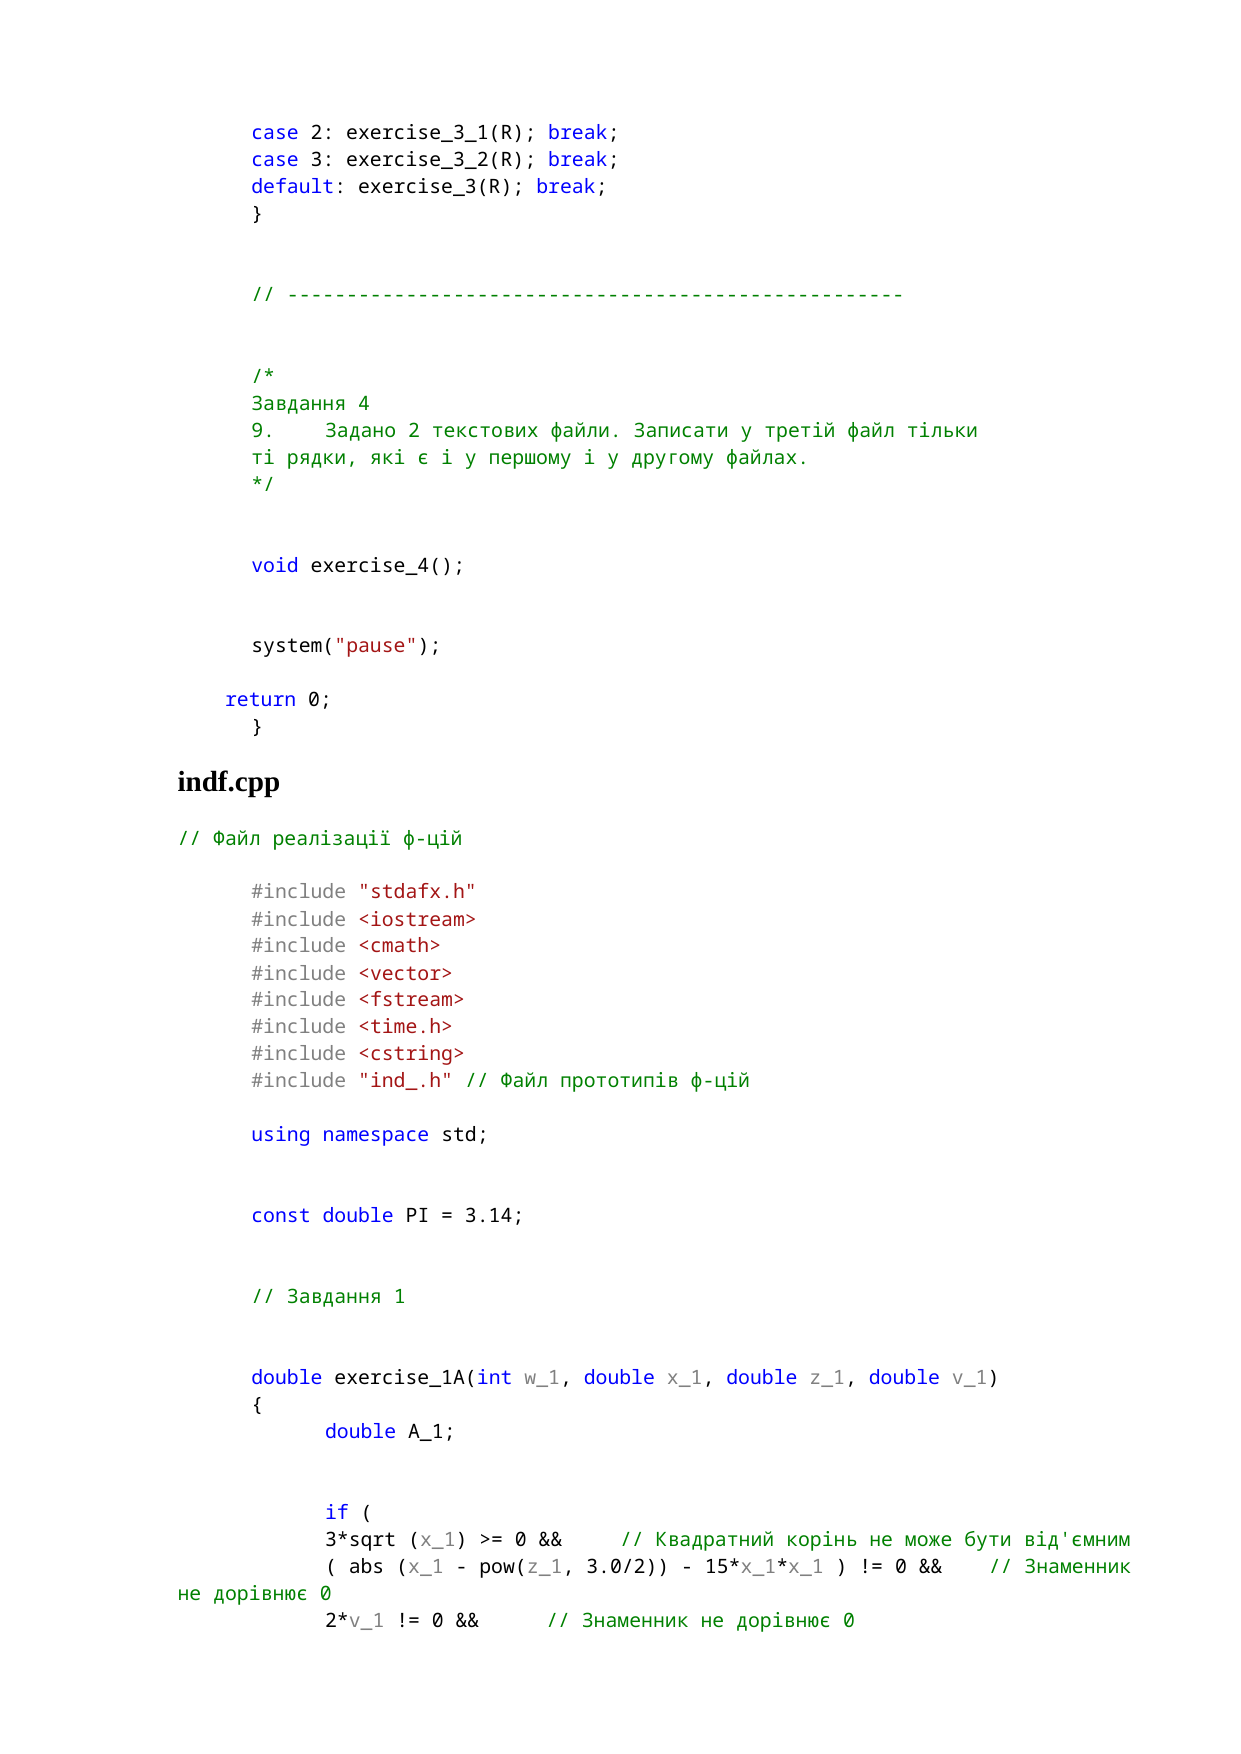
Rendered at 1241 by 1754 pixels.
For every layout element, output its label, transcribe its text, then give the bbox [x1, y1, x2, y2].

text // ---------------------------------------------------- [177, 280, 1152, 307]
text const double PI = 3.14; [177, 1202, 1152, 1228]
text #include <cmath> [177, 932, 1152, 959]
text #include <time.h> [177, 1013, 1152, 1040]
text 3*sqrt (x_1) >= 0 && // Квадратний корінь не може бути від'ємним [177, 1525, 1152, 1552]
text #include <cstring> [177, 1040, 1152, 1067]
text #include <vector> [177, 959, 1152, 986]
text 2*v_1 != 0 && // Знаменник не дорівнює 0 [177, 1606, 1152, 1633]
text } [177, 713, 1152, 740]
text return 0; [177, 686, 1152, 713]
text ( abs (x_1 - pow(z_1, 3.0/2)) - 15*x_1*x_1 ) != 0 && // Знаменник не дорівнює 0 [177, 1552, 1152, 1606]
text case 3: exercise_3_2(R); break; [177, 145, 1152, 172]
text */ [177, 470, 1152, 497]
text case 2: exercise_3_1(R); break; [177, 118, 1152, 145]
text system("pause"); [177, 632, 1152, 659]
text default: exercise_3(R); break; [177, 172, 1152, 199]
text double exercise_1A(int w_1, double x_1, double z_1, double v_1) [177, 1363, 1152, 1390]
text #include <fstream> [177, 986, 1152, 1013]
text #include "stdafx.h" [177, 878, 1152, 905]
text 9. Задано 2 текстових файли. Записати у третій файл тільки [177, 416, 1152, 443]
text // Файл реалізації ф-цій [177, 824, 1152, 851]
text Завдання 4 [177, 389, 1152, 416]
text indf.cpp [177, 764, 1152, 798]
text using namespace std; [177, 1121, 1152, 1148]
text if ( [177, 1498, 1152, 1525]
text /* [177, 362, 1152, 389]
text { [177, 1390, 1152, 1417]
text } [177, 199, 1152, 226]
text #include <iostream> [177, 905, 1152, 932]
text // Завдання 1 [177, 1282, 1152, 1309]
text #include "ind_.h" // Файл прототипів ф-цій [177, 1067, 1152, 1094]
text double A_1; [177, 1417, 1152, 1444]
text void exercise_4(); [177, 551, 1152, 578]
text ті рядки, які є і у першому і у другому файлах. [177, 443, 1152, 470]
